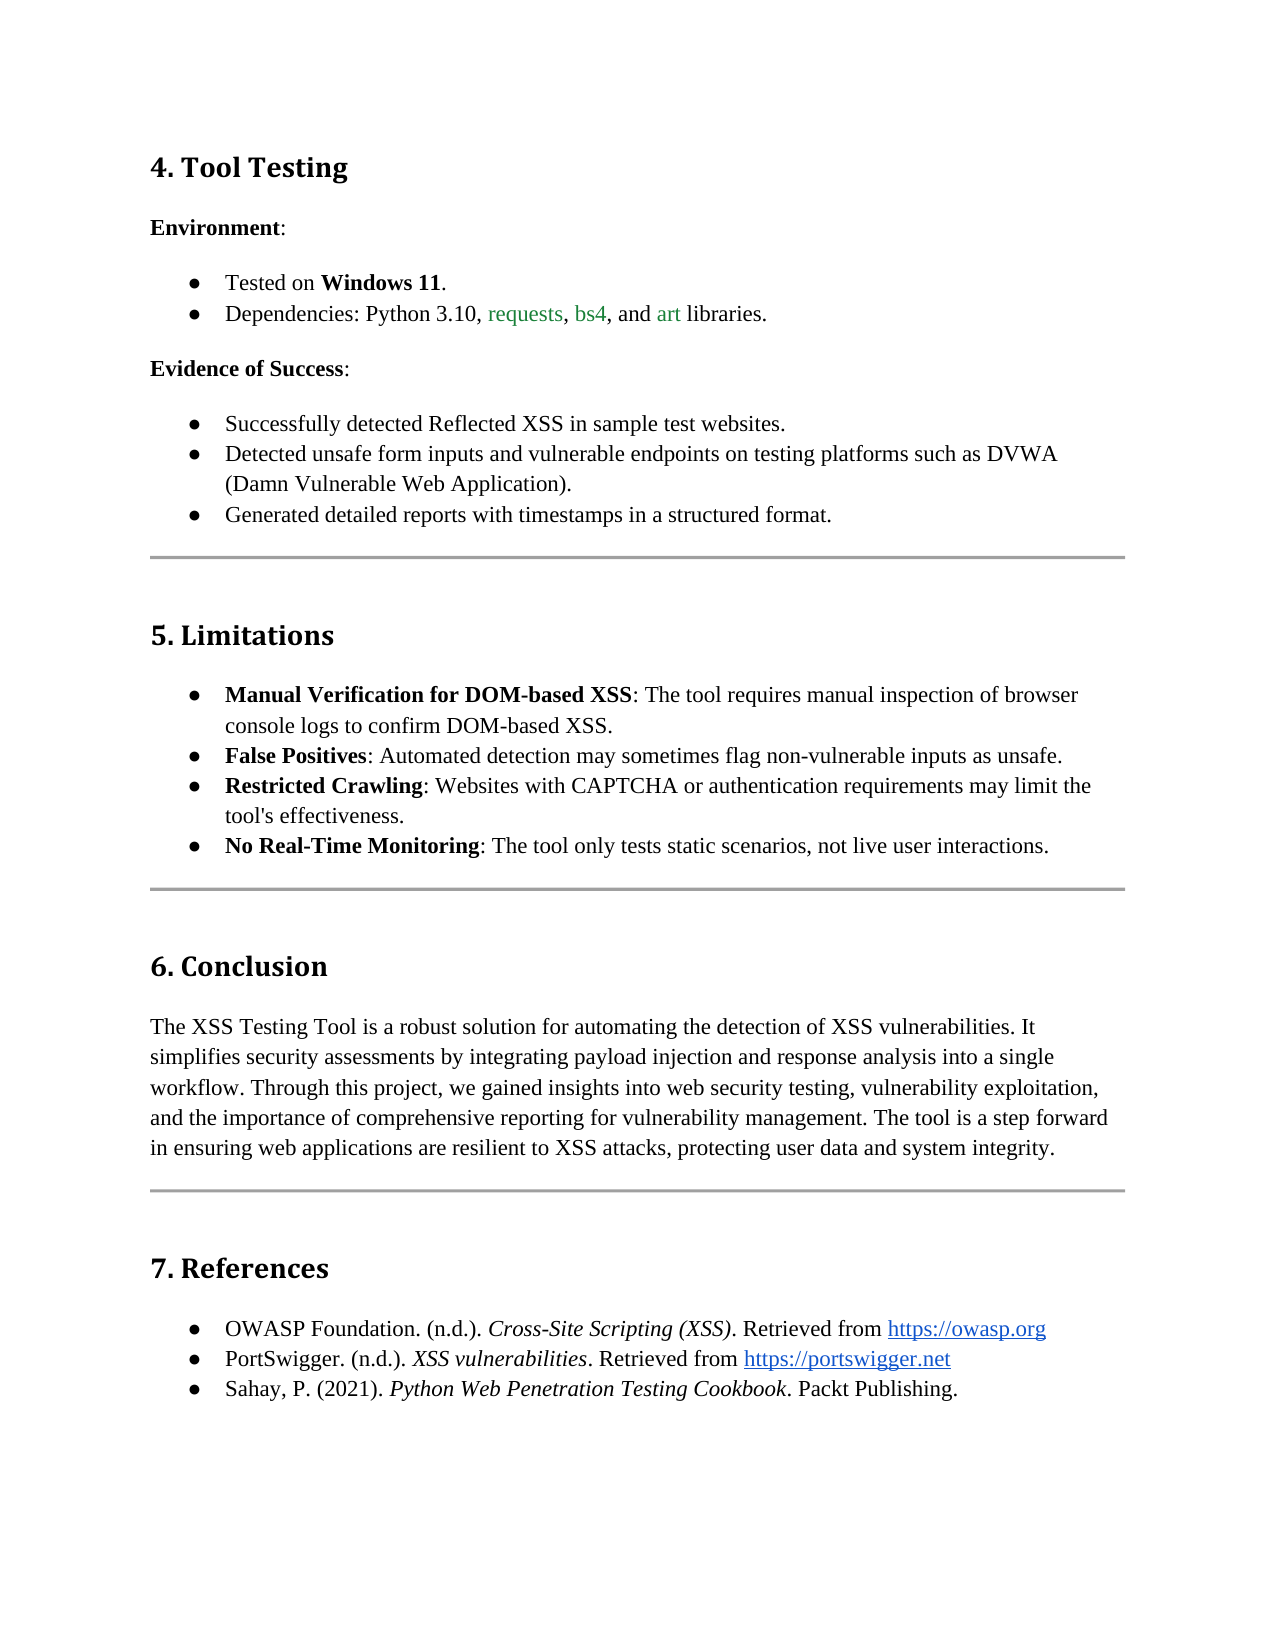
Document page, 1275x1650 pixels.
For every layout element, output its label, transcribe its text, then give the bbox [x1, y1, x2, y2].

text Environment: [150, 214, 1125, 241]
list Successfully detected Reflected XSS in sample test websites. [187, 410, 1125, 436]
list Sahay, P. (2021). Python Web Penetration Testing Cookbook. Packt Publishing. [187, 1375, 1125, 1402]
subtitle 6. Conclusion [150, 949, 1125, 983]
list Dependencies: Python 3.10, requests, bs4, and art libraries. [187, 300, 1125, 326]
list False Positives: Automated detection may sometimes flag non-vulnerable inputs as unsafe. [187, 742, 1125, 768]
text The XSS Testing Tool is a robust solution for automating the detection of XSS vulnerabilities. It simplifies security assessments by integrating payload injection and response analysis into a single workflow. Through this project, we gained insights into web security testing, vulnerability exploitation, and the importance of comprehensive reporting for vulnerability management. The tool is a step forward in ensuring web applications are resilient to XSS attacks, protecting user data and system integrity. [150, 1013, 1125, 1160]
subtitle 5. Limitations [150, 617, 1125, 651]
list OWASP Foundation. (n.d.). Cross-Site Scripting (XSS). Retrieved from https://owasp.org [187, 1315, 1125, 1341]
subtitle 7. References [150, 1251, 1125, 1285]
list No Real-Time Monitoring: The tool only tests static scenarios, not live user interactions. [187, 832, 1125, 859]
subtitle 4. Tool Testing [150, 150, 1125, 184]
list Manual Verification for DOM-based XSS: The tool requires manual inspection of browser console logs to confirm DOM-based XSS. [187, 681, 1125, 738]
list Restricted Crawling: Websites with CAPTCHA or authentication requirements may limit the tool's effectiveness. [187, 772, 1125, 829]
text Evidence of Success: [150, 355, 1125, 381]
list Tested on Windows 11. [187, 269, 1125, 296]
list Detected unsafe form inputs and vulnerable endpoints on testing platforms such as DVWA (Damn Vulnerable Web Application). [187, 440, 1125, 497]
list Generated detailed reports with timestamps in a structured format. [187, 501, 1125, 527]
list PortSwigger. (n.d.). XSS vulnerabilities. Retrieved from https://portswigger.net [187, 1345, 1125, 1371]
